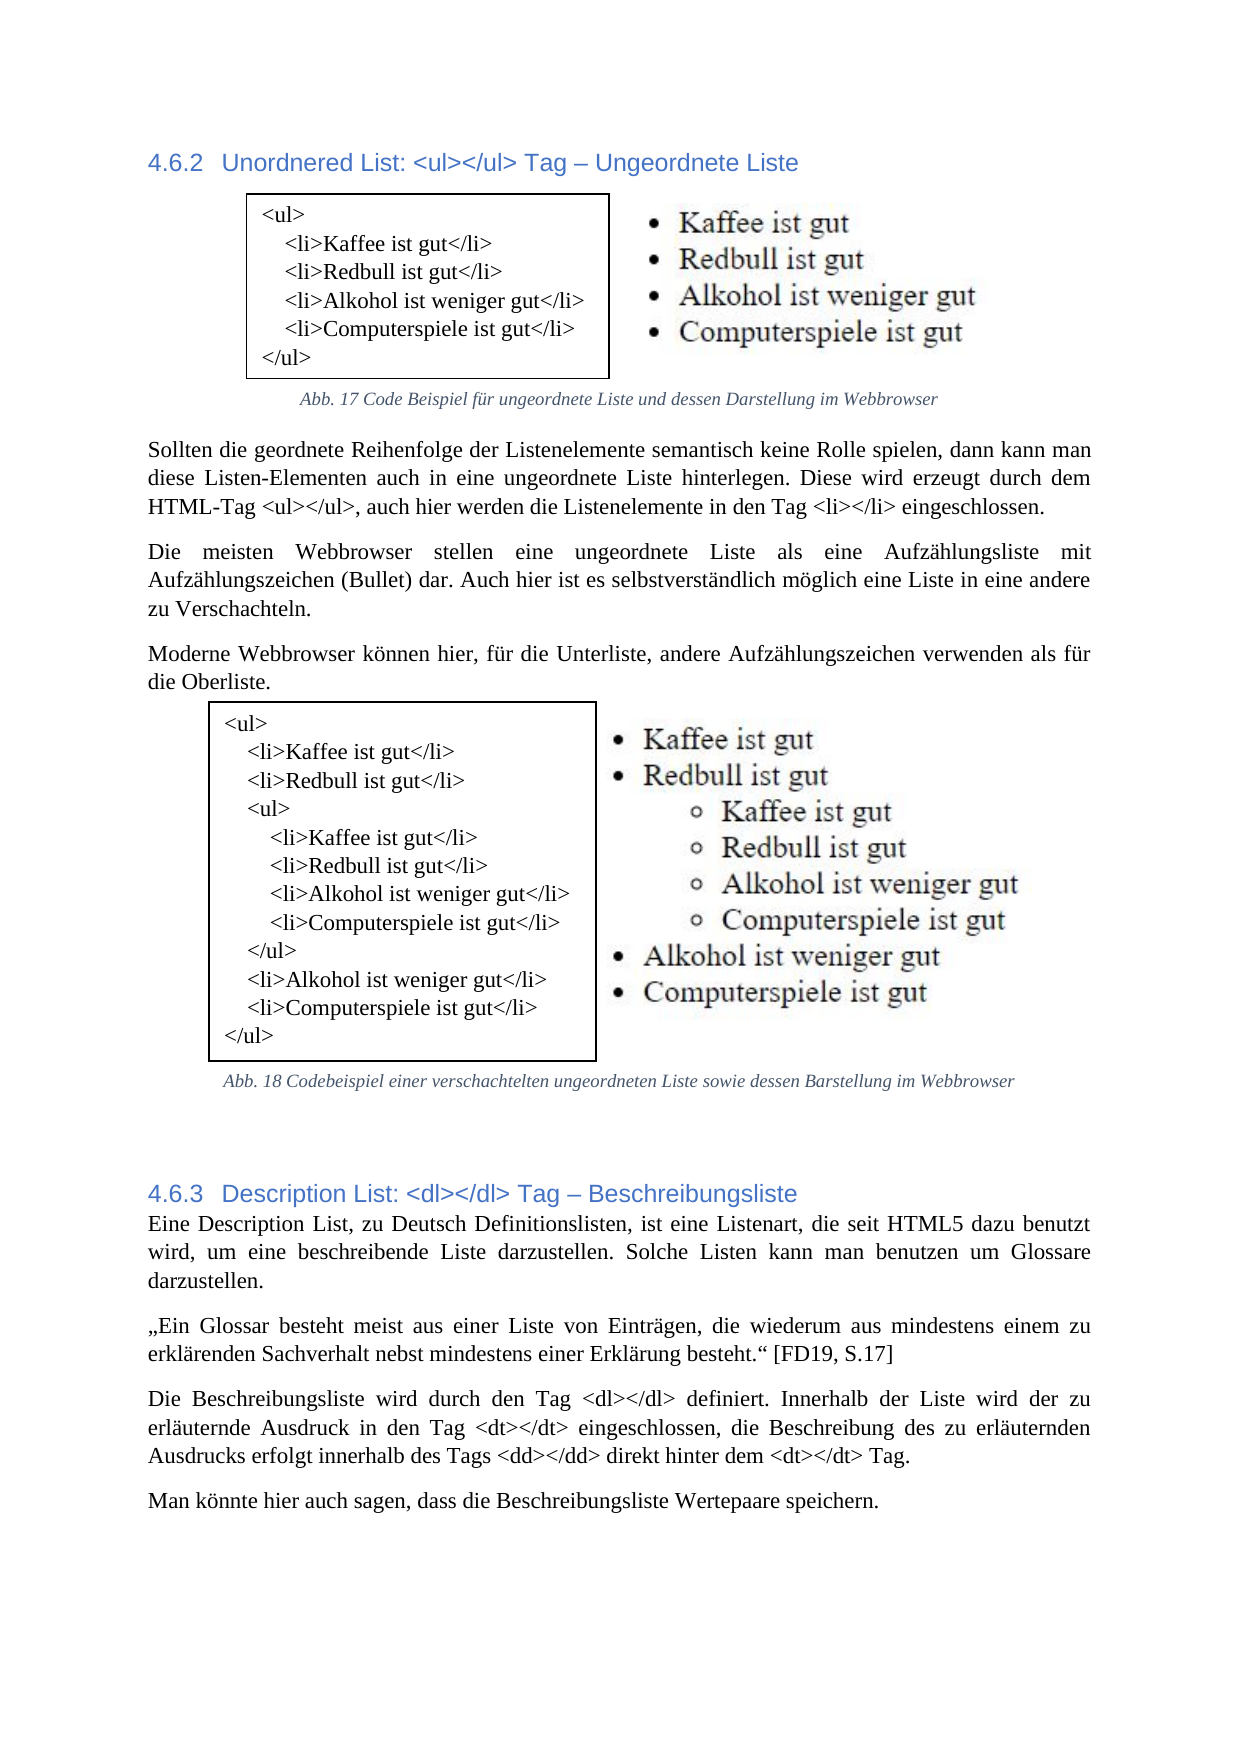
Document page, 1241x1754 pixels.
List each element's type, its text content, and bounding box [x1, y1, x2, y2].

text „Ein Glossar besteht meist aus einer Liste von Einträgen, die wiederum aus mindestens einem zu erklärenden Sachverhalt nebst mindestens einer Erklärung besteht.“ [FD19, S.17] [148, 1312, 1093, 1367]
text Moderne Webbrowser können hier, für die Unterliste, andere Aufzählungszeichen verwenden als für die Oberliste. [148, 640, 1093, 695]
text Die Beschreibungsliste wird durch den Tag <dl></dl> definiert. Innerhalb der Liste wird der zu erläuternde Ausdruck in den Tag <dt></dt> eingeschlossen, die Beschreibung des zu erläuternden Ausdrucks erfolgt innerhalb des Tags <dd></dd> direkt hinter dem <dt></dt> Tag. [148, 1385, 1093, 1468]
text Eine Description List, zu Deutsch Definitionslisten, ist eine Listenart, die seit HTML5 dazu benutzt wird, um eine beschreibende Liste darzustellen. Solche Listen kann man benutzen um Glossare darzustellen. [148, 1210, 1093, 1293]
picture [606, 718, 1032, 1024]
subtitle 4.6.2 Unordnered List: <ul></ul> Tag – Ungeordnete Liste [148, 148, 1093, 176]
picture [637, 203, 994, 367]
text Man könnte hier auch sagen, dass die Beschreibungsliste Wertepaare speichern. [148, 1487, 1093, 1514]
text Sollten die geordnete Reihenfolge der Listenelemente semantisch keine Rolle spielen, dann kann man diese Listen-Elementen auch in eine ungeordnete Liste hinterlegen. Diese wird erzeugt durch dem HTML-Tag <ul></ul>, auch hier werden die Listenelemente in den Tag <li></li> eingeschlossen. [148, 179, 1093, 519]
subtitle 4.6.3 Description List: <dl></dl> Tag – Beschreibungsliste [148, 1179, 1093, 1207]
text Die meisten Webbrowser stellen eine ungeordnete Liste als eine Aufzählungsliste mit Aufzählungszeichen (Bullet) dar. Auch hier ist es selbstverständlich möglich eine Liste in eine andere zu Verschachteln. [148, 538, 1093, 621]
